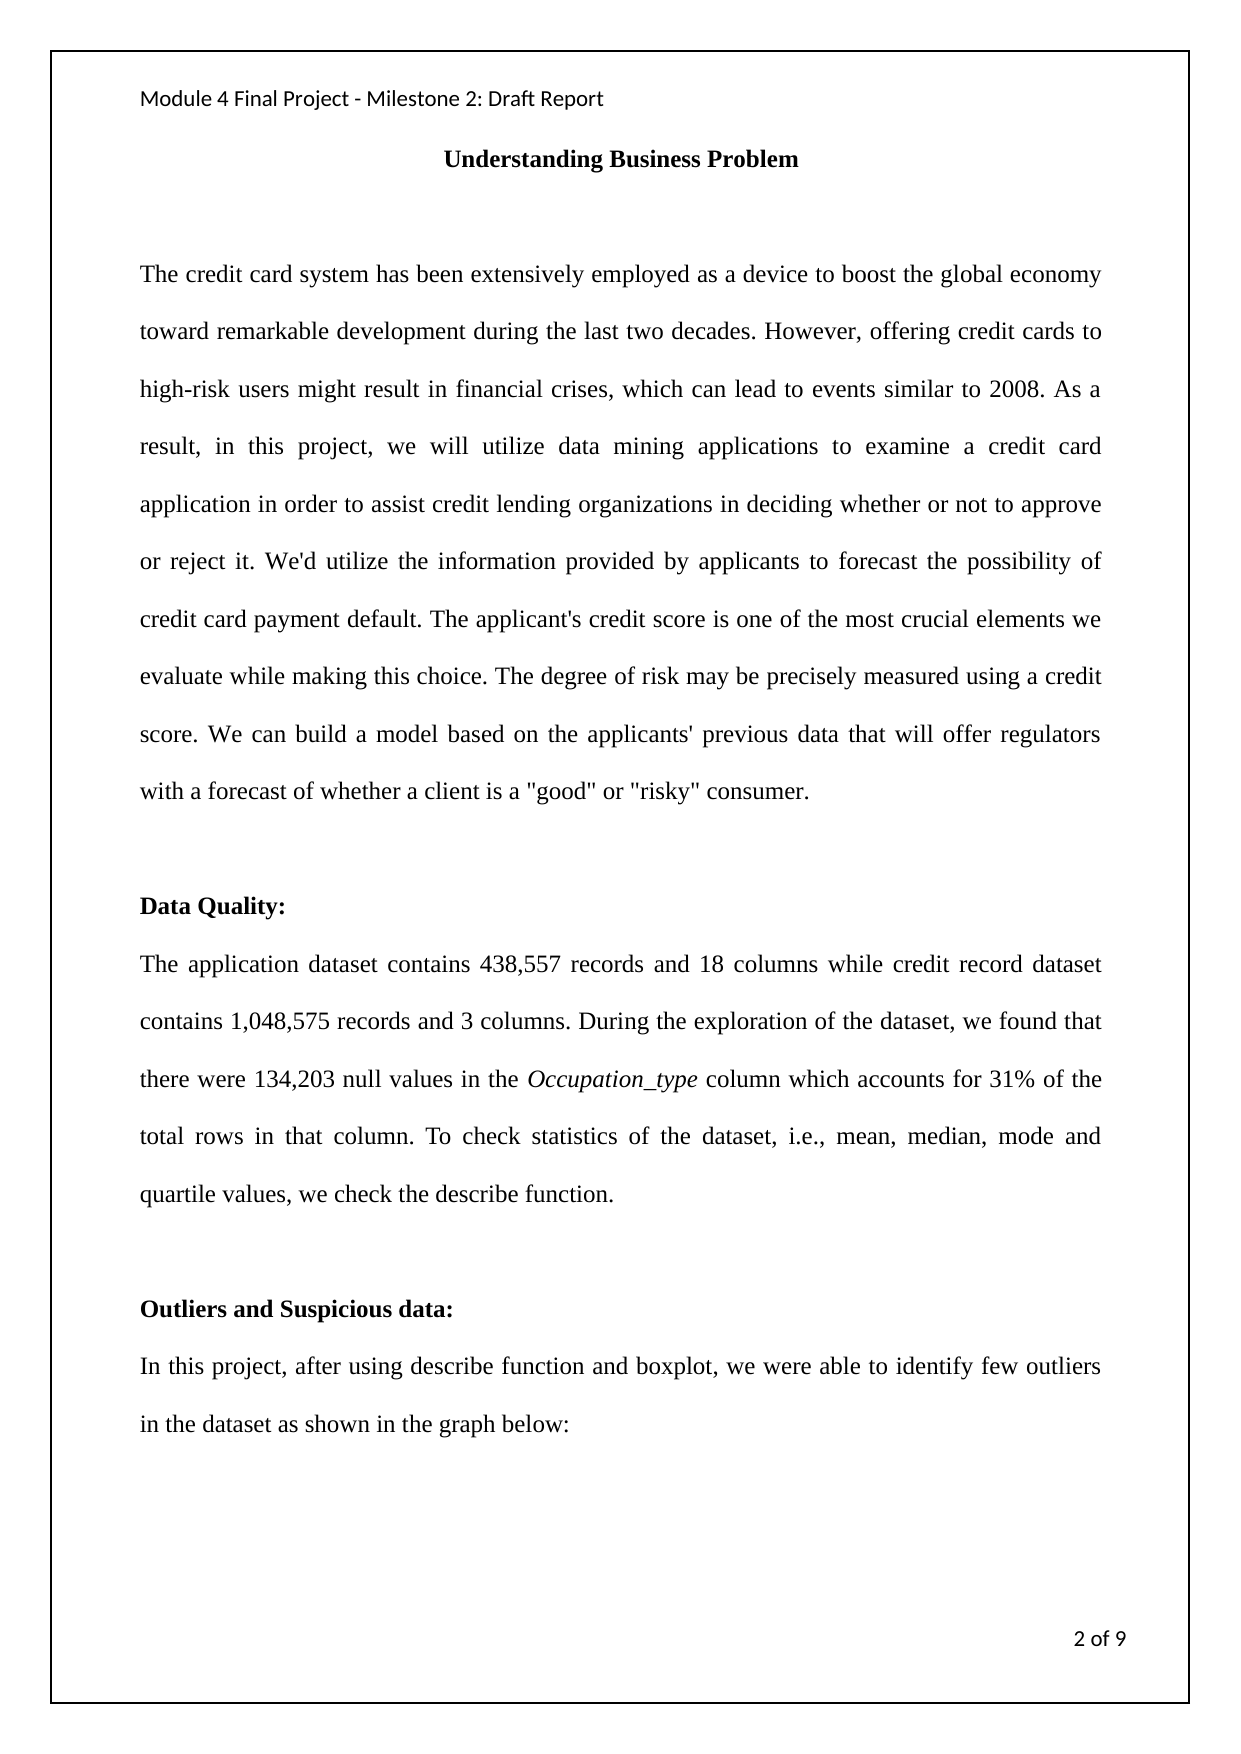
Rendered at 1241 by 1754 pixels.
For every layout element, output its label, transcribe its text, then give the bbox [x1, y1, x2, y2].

title Outliers and Suspicious data: [139, 1294, 1103, 1322]
title Data Quality: [139, 891, 1103, 920]
title The application dataset contains 438,557 records and 18 columns while credit record dataset contains 1,048,575 records and 3 columns. During the exploration of the dataset, we found that there were 134,203 null values in the Occupation_type column which accounts for 31% of the total rows in that column. To check statistics of the dataset, i.e., mean, median, mode and quartile values, we check the describe function. [139, 949, 1103, 1207]
text Understanding Business Problem [139, 144, 1103, 172]
text The credit card system has been extensively employed as a device to boost the global economy toward remarkable development during the last two decades. However, offering credit cards to high-risk users might result in financial crises, which can lead to events similar to 2008. As a result, in this project, we will utilize data mining applications to examine a credit card application in order to assist credit lending organizations in deciding whether or not to approve or reject it. We'd utilize the information provided by applicants to forecast the possibility of credit card payment default. The applicant's credit score is one of the most crucial elements we evaluate while making this choice. The degree of risk may be precisely measured using a credit score. We can build a model based on the applicants' previous data that will offer regulators with a forecast of whether a client is a "good" or "risky" consumer. [139, 259, 1103, 805]
title In this project, after using describe function and boxplot, we were able to identify few outliers in the dataset as shown in the graph below: [139, 1351, 1103, 1437]
